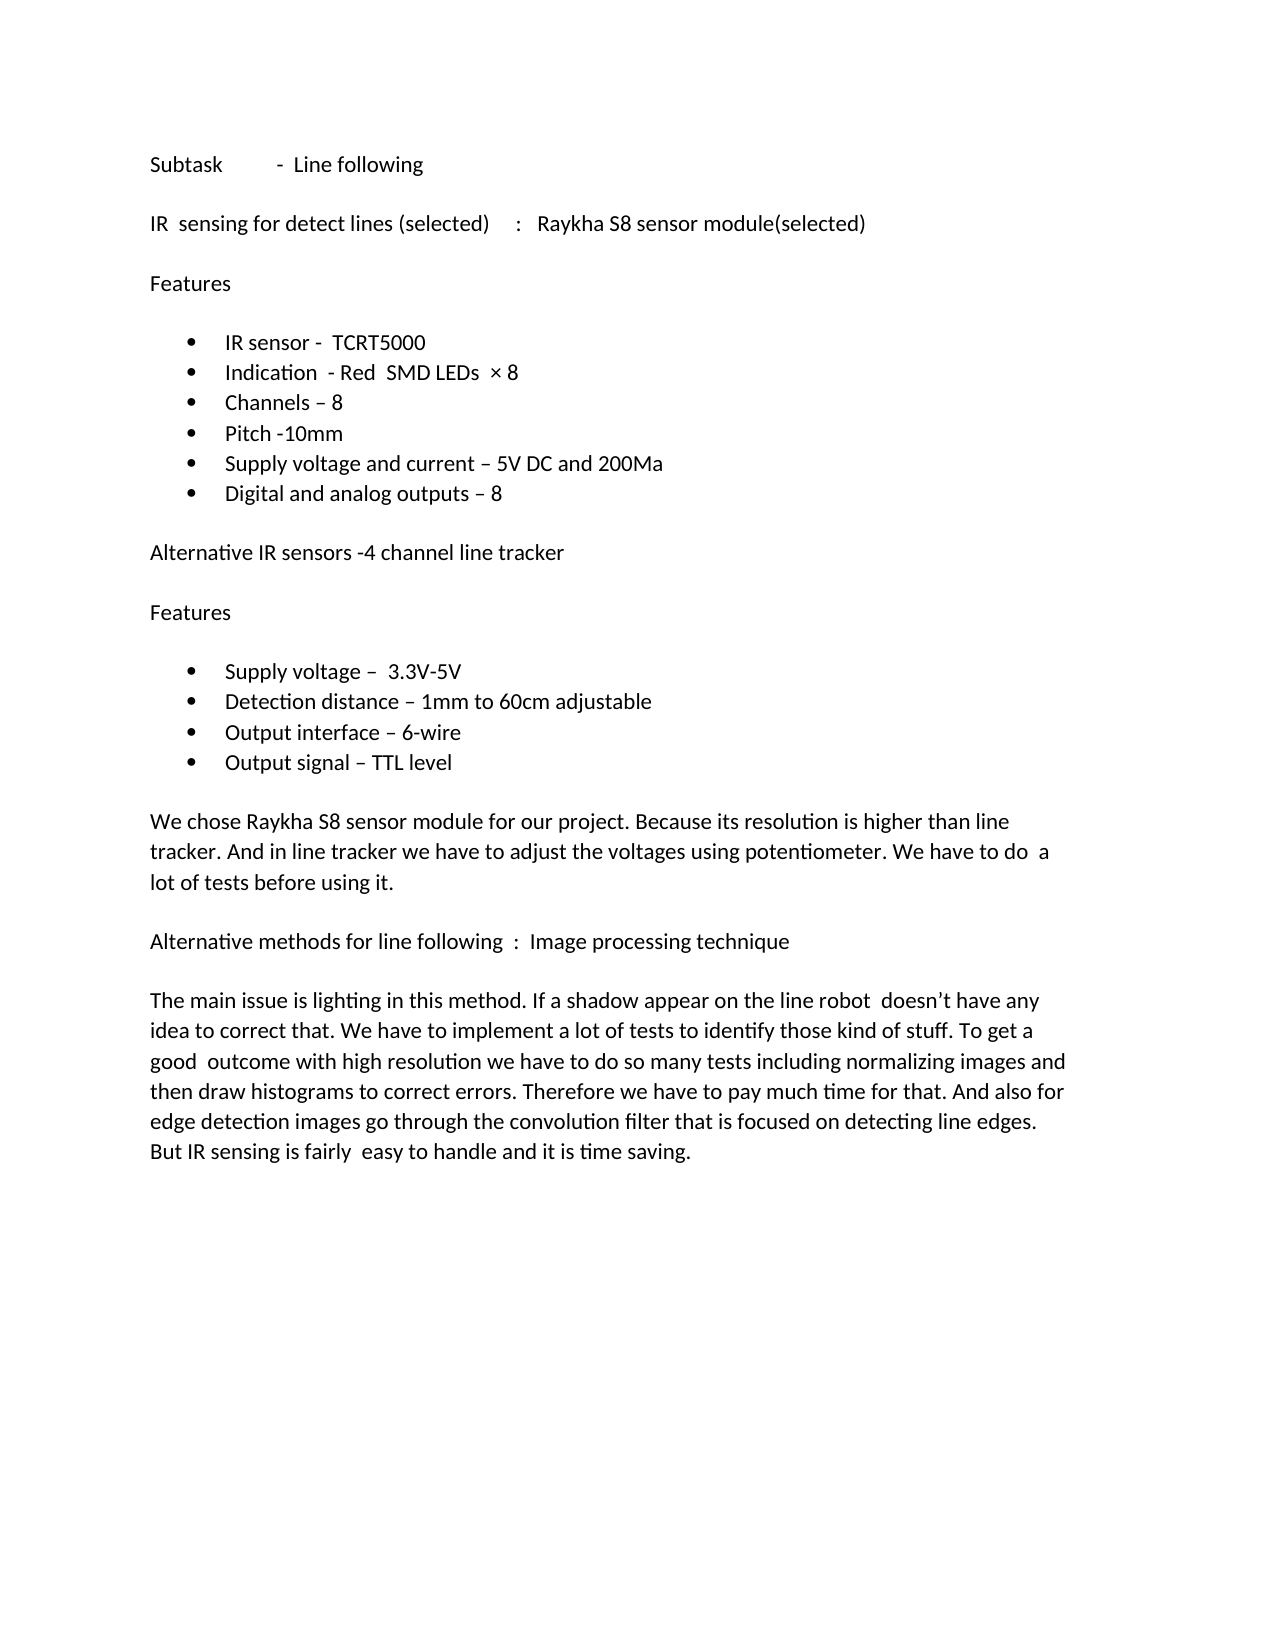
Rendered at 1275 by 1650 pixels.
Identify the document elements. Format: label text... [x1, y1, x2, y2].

list IR sensor - TCRT5000 [187, 328, 1125, 356]
list Channels – 8 [187, 388, 1080, 417]
text We chose Raykha S8 sensor module for our project. Because its resolution is higher than line tracker. And in line tracker we have to adjust the voltages using potentiometer. We have to do a lot of tests before using it. [150, 807, 1080, 896]
list Output signal – TTL level [187, 748, 1080, 776]
text Alternative IR sensors -4 channel line tracker [150, 538, 1080, 567]
list Output interface – 6-wire [187, 718, 1080, 746]
text Features [150, 269, 1125, 297]
text IR sensing for detect lines (selected) : Raykha S8 sensor module(selected) [150, 209, 1125, 237]
list Pitch -10mm [187, 419, 1080, 447]
text Alternative methods for line following : Image processing technique [150, 927, 1080, 955]
list Indication - Red SMD LEDs × 8 [187, 358, 1080, 386]
text Features [150, 598, 1080, 626]
list Detection distance – 1mm to 60cm adjustable [187, 687, 1080, 716]
list Supply voltage – 3.3V-5V [187, 657, 1080, 685]
text The main issue is lighting in this method. If a shadow appear on the line robot doesn’t have any idea to correct that. We have to implement a lot of tests to identify those kind of stuff. To get a good outcome with high resolution we have to do so many tests including normalizing images and then draw histograms to correct errors. Therefore we have to pay much time for that. And also for edge detection images go through the convolution filter that is focused on detecting line edges. But IR sensing is fairly easy to handle and it is time saving. [150, 986, 1080, 1166]
list Digital and analog outputs – 8 [187, 479, 1080, 507]
text Subtask - Line following [150, 150, 1125, 178]
list Supply voltage and current – 5V DC and 200Ma [187, 449, 1080, 477]
